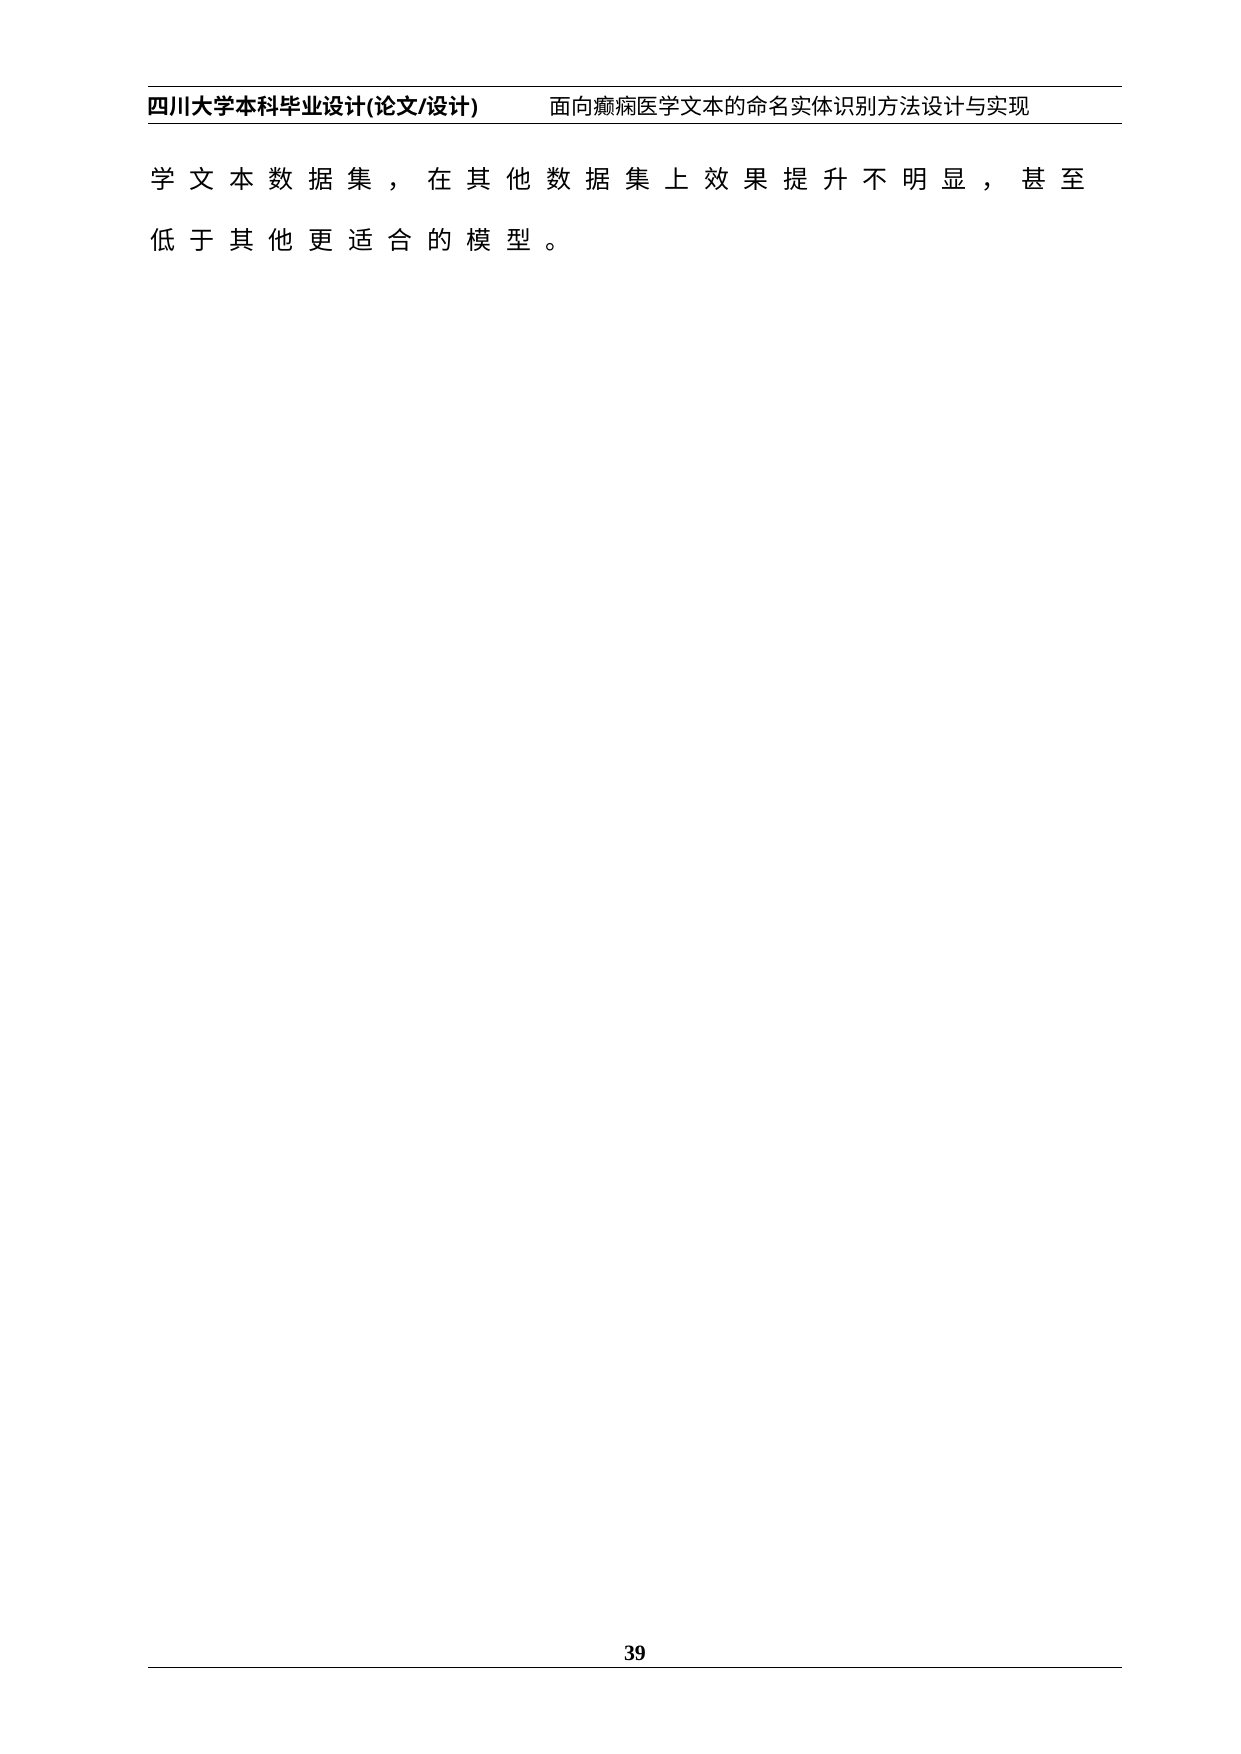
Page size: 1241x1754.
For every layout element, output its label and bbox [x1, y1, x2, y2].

text [150, 148, 1120, 269]
